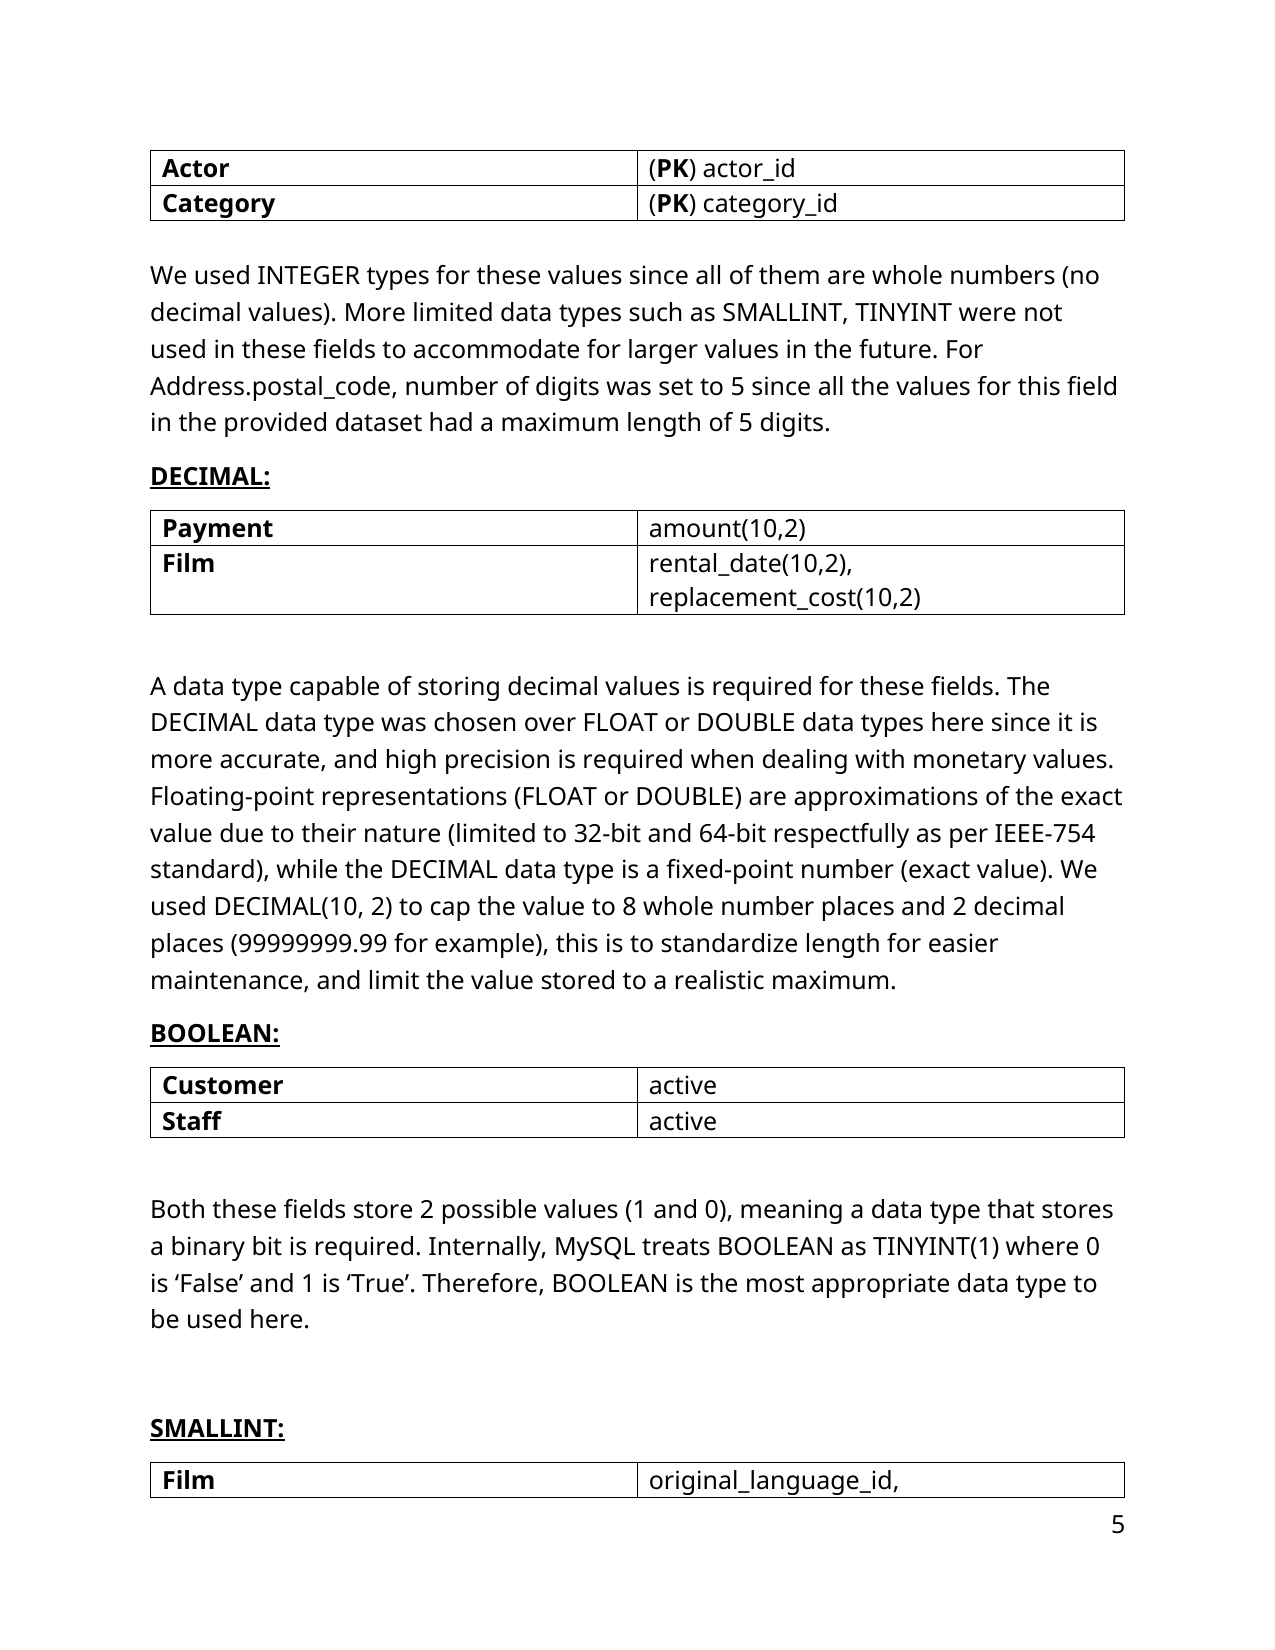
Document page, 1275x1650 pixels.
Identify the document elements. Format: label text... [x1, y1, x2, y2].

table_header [638, 1463, 1124, 1497]
text Both these fields store 2 possible values (1 and 0), meaning a data type that stores a binary bit is required. Internally, MySQL treats BOOLEAN as TINYINT(1) where 0 is ‘False’ and 1 is ‘True’. Therefore, BOOLEAN is the most appropriate data type to be used here. [150, 1192, 1125, 1336]
table_cell rental_date(10,2), replacement_cost(10,2) [638, 546, 1124, 614]
subtitle DECIMAL: [150, 458, 1125, 493]
table_cell Film [151, 546, 637, 614]
table_header Film [151, 1463, 637, 1497]
table_header Payment [151, 511, 637, 545]
text We used INTEGER types for these values since all of them are whole numbers (no decimal values). More limited data types such as SMALLINT, TINYINT were not used in these fields to accommodate for larger values in the future. For Address.postal_code, number of digits was set to 5 since all the values for this field in the provided dataset had a maximum length of 5 digits. [150, 221, 1125, 439]
table_cell (PK) category_id [638, 186, 1124, 220]
table_header Customer [151, 1068, 637, 1102]
table_cell (PK) actor_id [638, 151, 1124, 185]
table_cell Actor [151, 151, 637, 185]
table_cell Staff [151, 1103, 637, 1137]
table_cell Category [151, 186, 637, 220]
text A data type capable of storing decimal values is required for these fields. The DECIMAL data type was chosen over FLOAT or DOUBLE data types here since it is more accurate, and high precision is required when dealing with monetary values. Floating-point representations (FLOAT or DOUBLE) are approximations of the exact value due to their nature (limited to 32-bit and 64-bit respectfully as per IEEE-754 standard), while the DECIMAL data type is a fixed-point number (exact value). We used DECIMAL(10, 2) to cap the value to 8 whole number places and 2 decimal places (99999999.99 for example), this is to standardize length for easier maintenance, and limit the value stored to a realistic maximum. [150, 668, 1125, 997]
table_header active [638, 1068, 1124, 1102]
subtitle SMALLINT: [150, 1411, 1125, 1445]
table_header amount(10,2) [638, 511, 1124, 545]
subtitle BOOLEAN: [150, 1016, 1125, 1050]
table_cell active [638, 1103, 1124, 1137]
